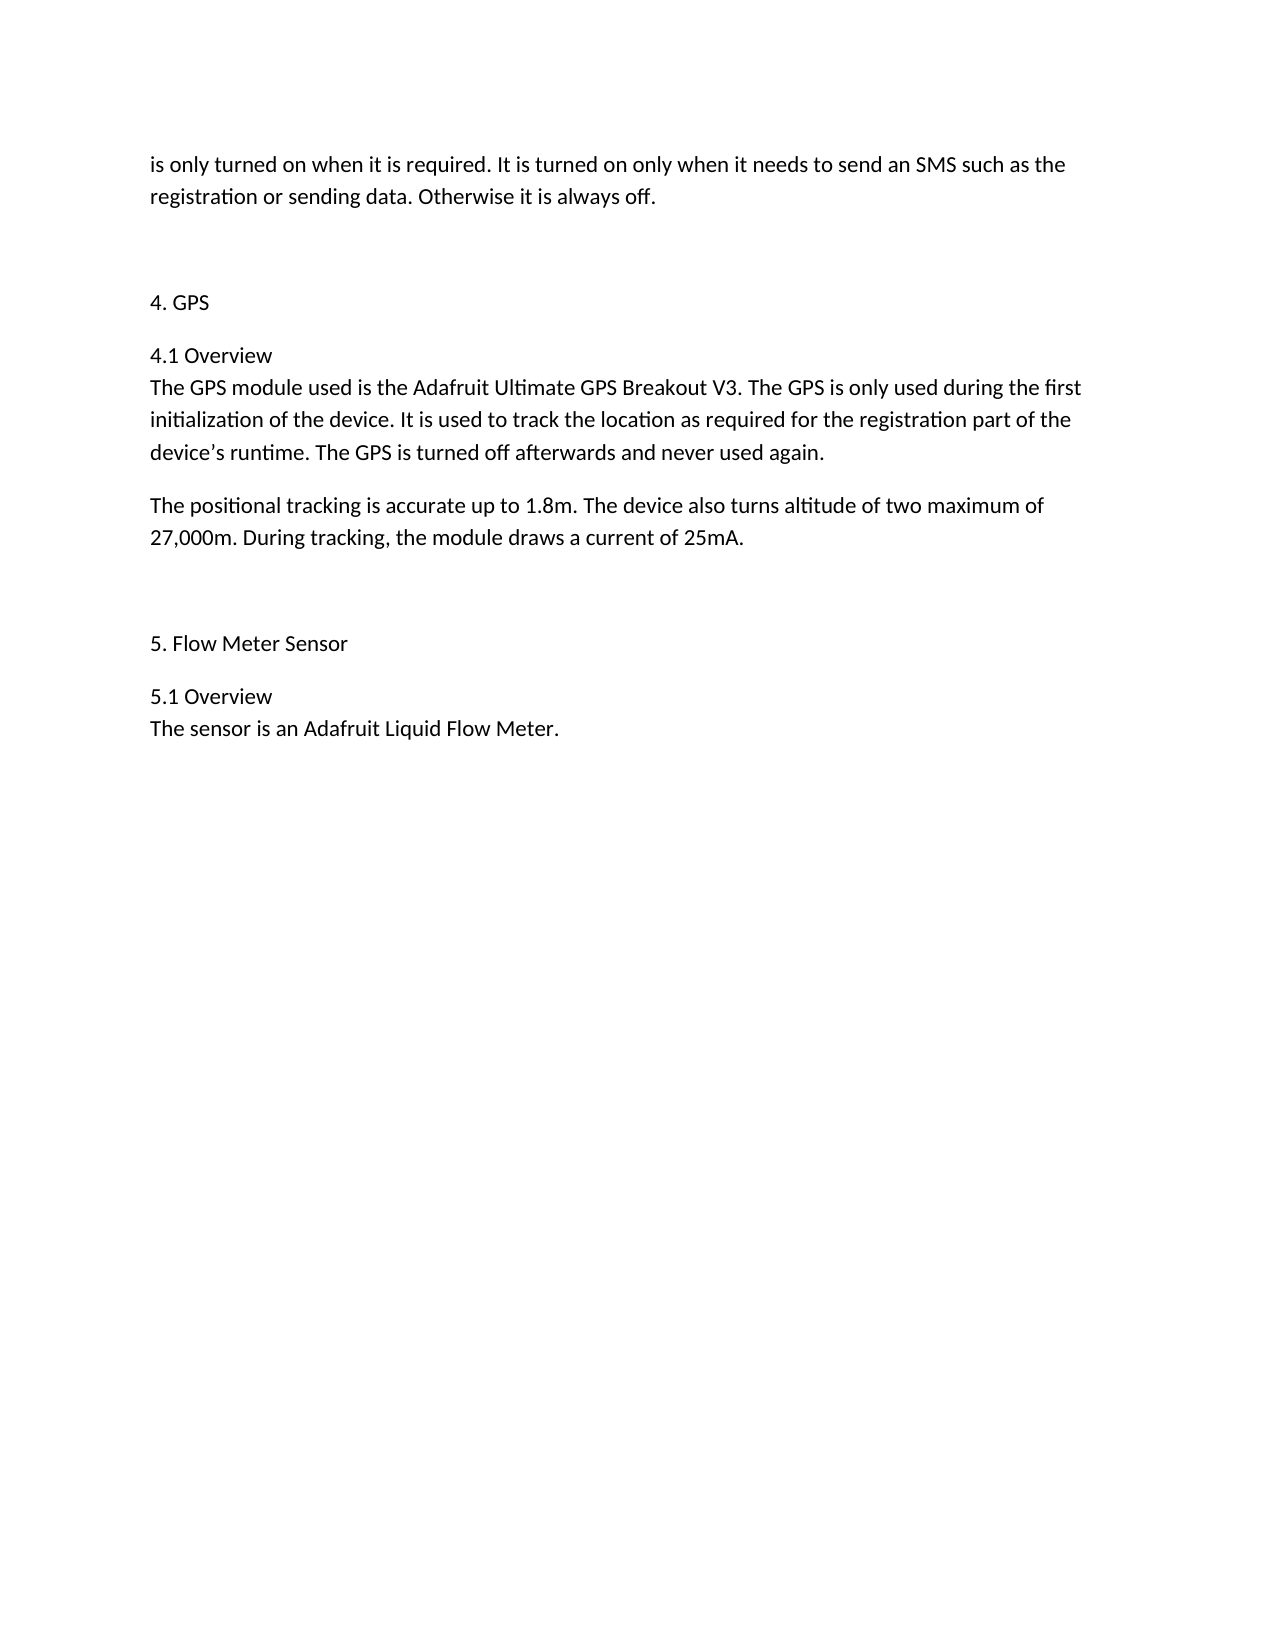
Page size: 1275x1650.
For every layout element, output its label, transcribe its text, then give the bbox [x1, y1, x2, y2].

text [150, 150, 1125, 210]
text 4. GPS [150, 288, 1125, 316]
text 4.1 Overview The GPS module used is the Adafruit Ultimate GPS Breakout V3. The GPS is only used during the first initialization of the device. It is used to track the location as required for the registration part of the device’s runtime. The GPS is turned off afterwards and never used again. [150, 341, 1125, 466]
text 5.1 Overview The sensor is an Adafruit Liquid Flow Meter. [150, 682, 1125, 742]
text The positional tracking is accurate up to 1.8m. The device also turns altitude of two maximum of 27,000m. During tracking, the module draws a current of 25mA. [150, 491, 1125, 551]
text 5. Flow Meter Sensor [150, 629, 1125, 657]
